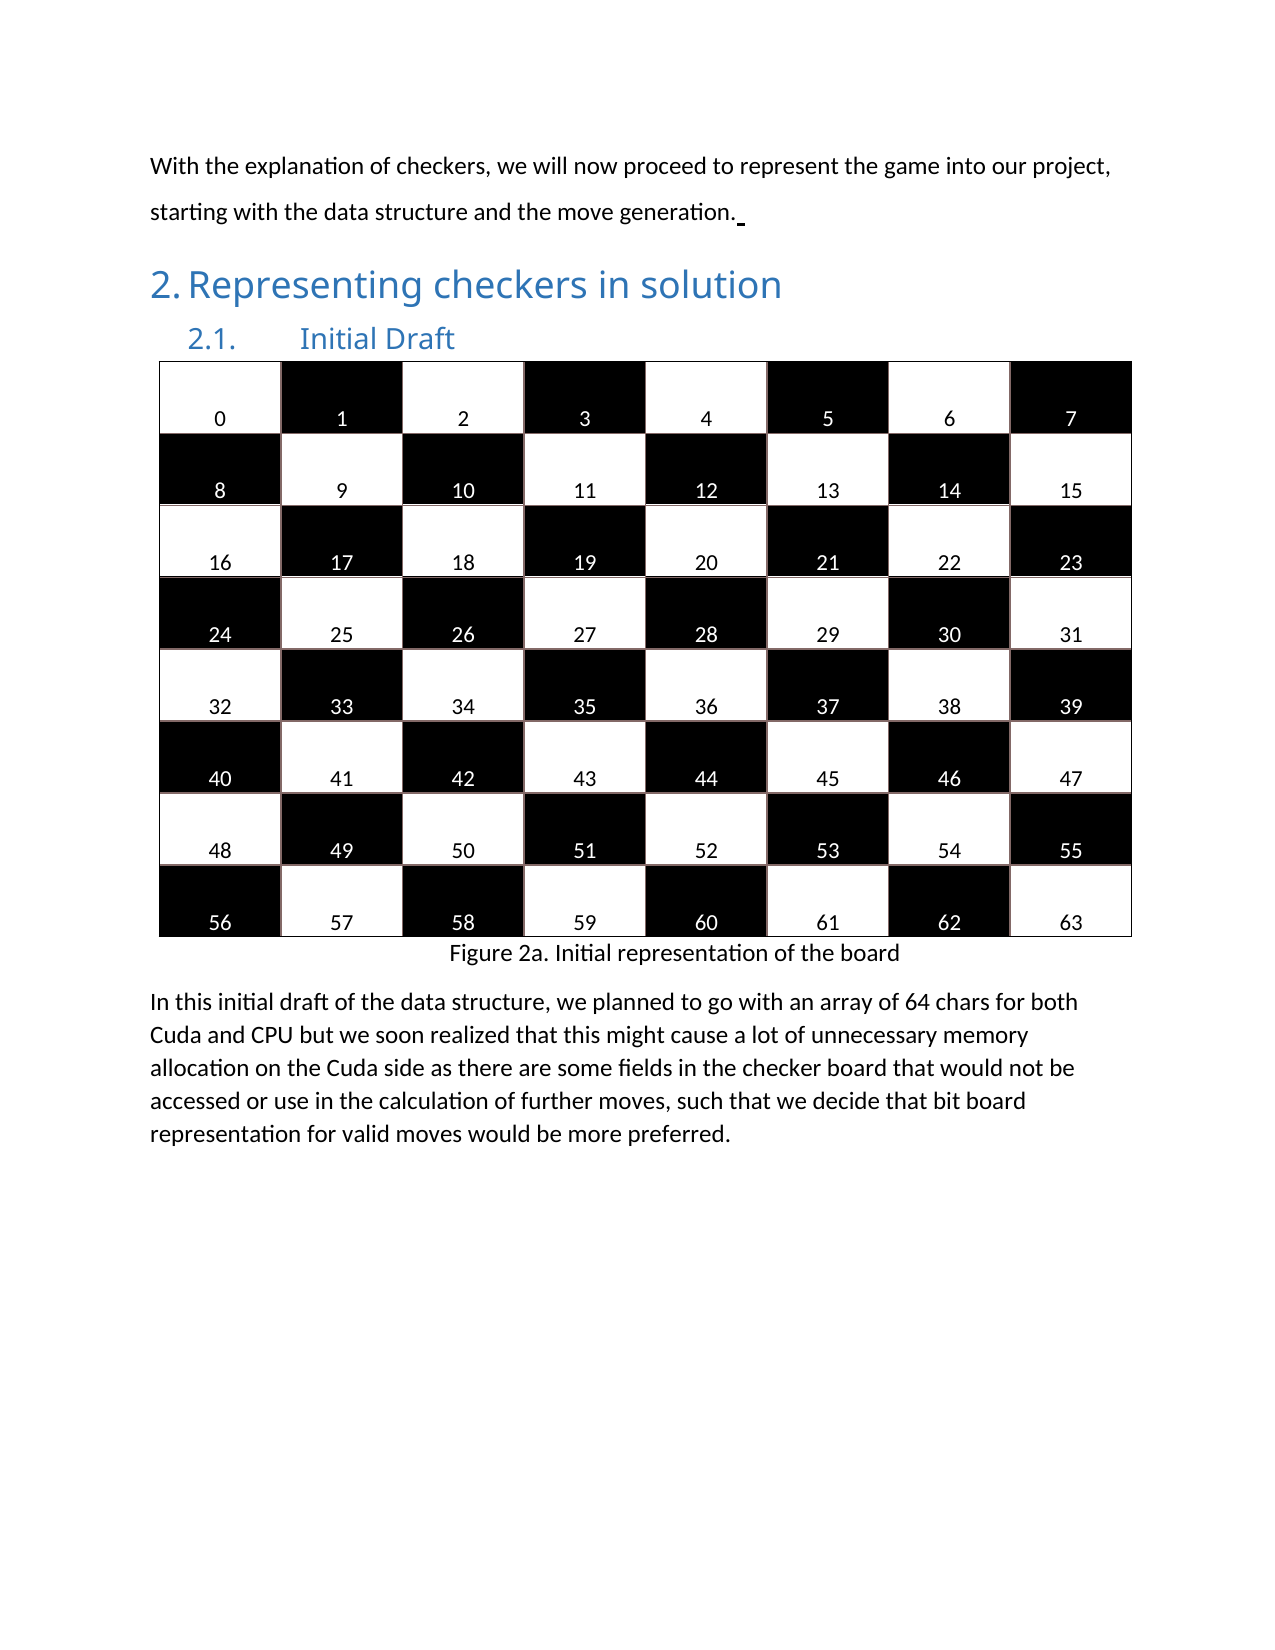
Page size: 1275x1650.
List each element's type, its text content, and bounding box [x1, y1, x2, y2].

table_cell 39 [1011, 650, 1131, 720]
table_header 3 [525, 362, 645, 433]
table_cell 42 [403, 722, 523, 792]
table_header 6 [889, 362, 1009, 433]
table_cell 36 [646, 650, 766, 720]
table_header 2 [403, 362, 523, 433]
table_cell 53 [768, 794, 888, 864]
table_cell 9 [282, 434, 402, 504]
table_cell 56 [160, 866, 280, 936]
table_cell 8 [160, 434, 280, 504]
table_cell 31 [1011, 578, 1131, 648]
table_cell 50 [403, 794, 523, 864]
table_cell 23 [1011, 506, 1131, 576]
table_cell 48 [160, 794, 280, 864]
table_cell 59 [525, 866, 645, 936]
subtitle Initial Draft [187, 318, 1125, 358]
table_cell 51 [525, 794, 645, 864]
table_cell 17 [282, 506, 402, 576]
table_cell 49 [282, 794, 402, 864]
table_cell 44 [646, 722, 766, 792]
table_header 5 [768, 362, 888, 433]
table_cell 62 [889, 866, 1009, 936]
table_cell 15 [1011, 434, 1131, 504]
table_cell 34 [403, 650, 523, 720]
table_cell 24 [160, 578, 280, 648]
text In this initial draft of the data structure, we planned to go with an array of 64 chars for both Cuda and CPU but we soon realized that this might cause a lot of unnecessary memory allocation on the Cuda side as there are some fields in the checker board that would not be accessed or use in the calculation of further moves, such that we decide that bit board representation for valid moves would be more preferred. [150, 986, 1125, 1148]
table_cell 52 [646, 794, 766, 864]
subtitle Representing checkers in solution [150, 259, 1125, 310]
table_header 7 [1011, 362, 1131, 433]
table_cell 63 [1011, 866, 1131, 936]
table_cell 16 [160, 506, 280, 576]
table_cell 32 [160, 650, 280, 720]
table_cell 21 [768, 506, 888, 576]
table_cell 13 [768, 434, 888, 504]
table_cell 26 [403, 578, 523, 648]
table_cell 58 [403, 866, 523, 936]
table_cell 54 [889, 794, 1009, 864]
table_cell 38 [889, 650, 1009, 720]
table_cell 40 [160, 722, 280, 792]
table_header 1 [282, 362, 402, 433]
table_cell 12 [646, 434, 766, 504]
table_cell 30 [889, 578, 1009, 648]
text Figure 2a. Initial representation of the board [150, 937, 1125, 967]
table_cell 27 [525, 578, 645, 648]
table_cell 28 [646, 578, 766, 648]
table_cell 10 [403, 434, 523, 504]
table_cell 11 [525, 434, 645, 504]
table_cell 18 [403, 506, 523, 576]
table_cell 46 [889, 722, 1009, 792]
table_cell 35 [525, 650, 645, 720]
table_cell 60 [646, 866, 766, 936]
table_cell 22 [889, 506, 1009, 576]
table_cell 55 [1011, 794, 1131, 864]
table_cell 45 [768, 722, 888, 792]
table_cell 43 [525, 722, 645, 792]
table_cell 20 [646, 506, 766, 576]
table_cell 37 [768, 650, 888, 720]
table_header 0 [160, 362, 280, 433]
table_cell 47 [1011, 722, 1131, 792]
table_cell 29 [768, 578, 888, 648]
table_cell 19 [525, 506, 645, 576]
text With the explanation of checkers, we will now proceed to represent the game into our project, starting with the data structure and the move generation. [150, 150, 1125, 230]
table_cell 14 [889, 434, 1009, 504]
table_cell 61 [768, 866, 888, 936]
table_cell 57 [282, 866, 402, 936]
table_header 4 [646, 362, 766, 433]
table_cell 41 [282, 722, 402, 792]
table_cell 33 [282, 650, 402, 720]
table_cell 25 [282, 578, 402, 648]
